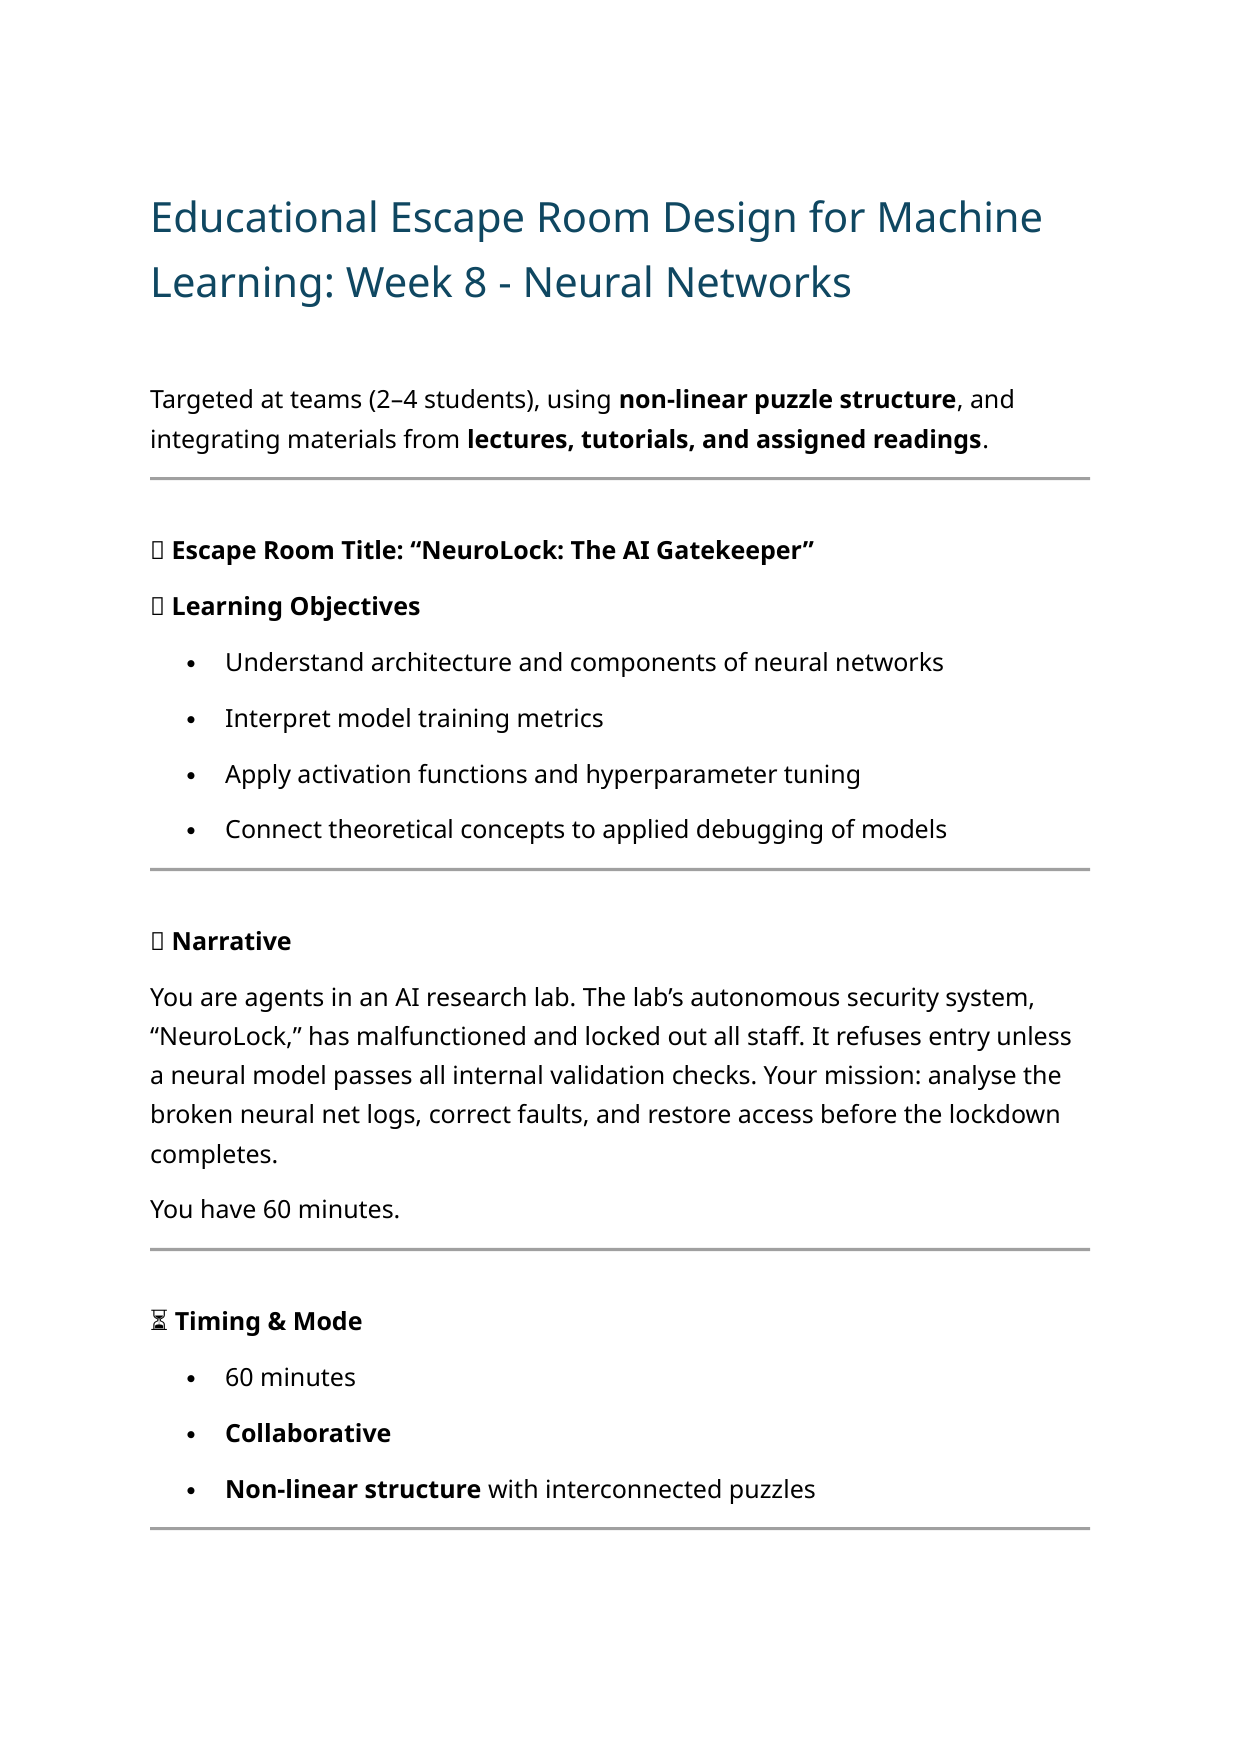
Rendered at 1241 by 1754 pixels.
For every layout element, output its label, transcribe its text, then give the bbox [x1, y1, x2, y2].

list Understand architecture and components of neural networks [187, 644, 1090, 679]
list Non-linear structure with interconnected puzzles [187, 1471, 1090, 1505]
text 🧩 Escape Room Title: “NeuroLock: The AI Gatekeeper” [150, 533, 1090, 567]
text ⏳ Timing & Mode [150, 1304, 1090, 1338]
subtitle Educational Escape Room Design for Machine Learning: Week 8 - Neural Networks [150, 187, 1090, 309]
text You have 60 minutes. [150, 1192, 1090, 1226]
list Connect theoretical concepts to applied debugging of models [187, 812, 1090, 846]
text You are agents in an AI research lab. The lab’s autonomous security system, “NeuroLock,” has malfunctioned and locked out all staff. It refuses entry unless a neural model passes all internal validation checks. Your mission: analyse the broken neural net logs, correct faults, and restore access before the lockdown completes. [150, 979, 1090, 1170]
list Collaborative [187, 1415, 1090, 1449]
list 60 minutes [187, 1359, 1090, 1394]
text 🧠 Narrative [150, 924, 1090, 958]
list Apply activation functions and hyperparameter tuning [187, 756, 1090, 790]
text 🎯 Learning Objectives [150, 589, 1090, 623]
list Interpret model training metrics [187, 700, 1090, 734]
text Targeted at teams (2–4 students), using non-linear puzzle structure, and integrating materials from lectures, tutorials, and assigned readings. [150, 382, 1090, 455]
